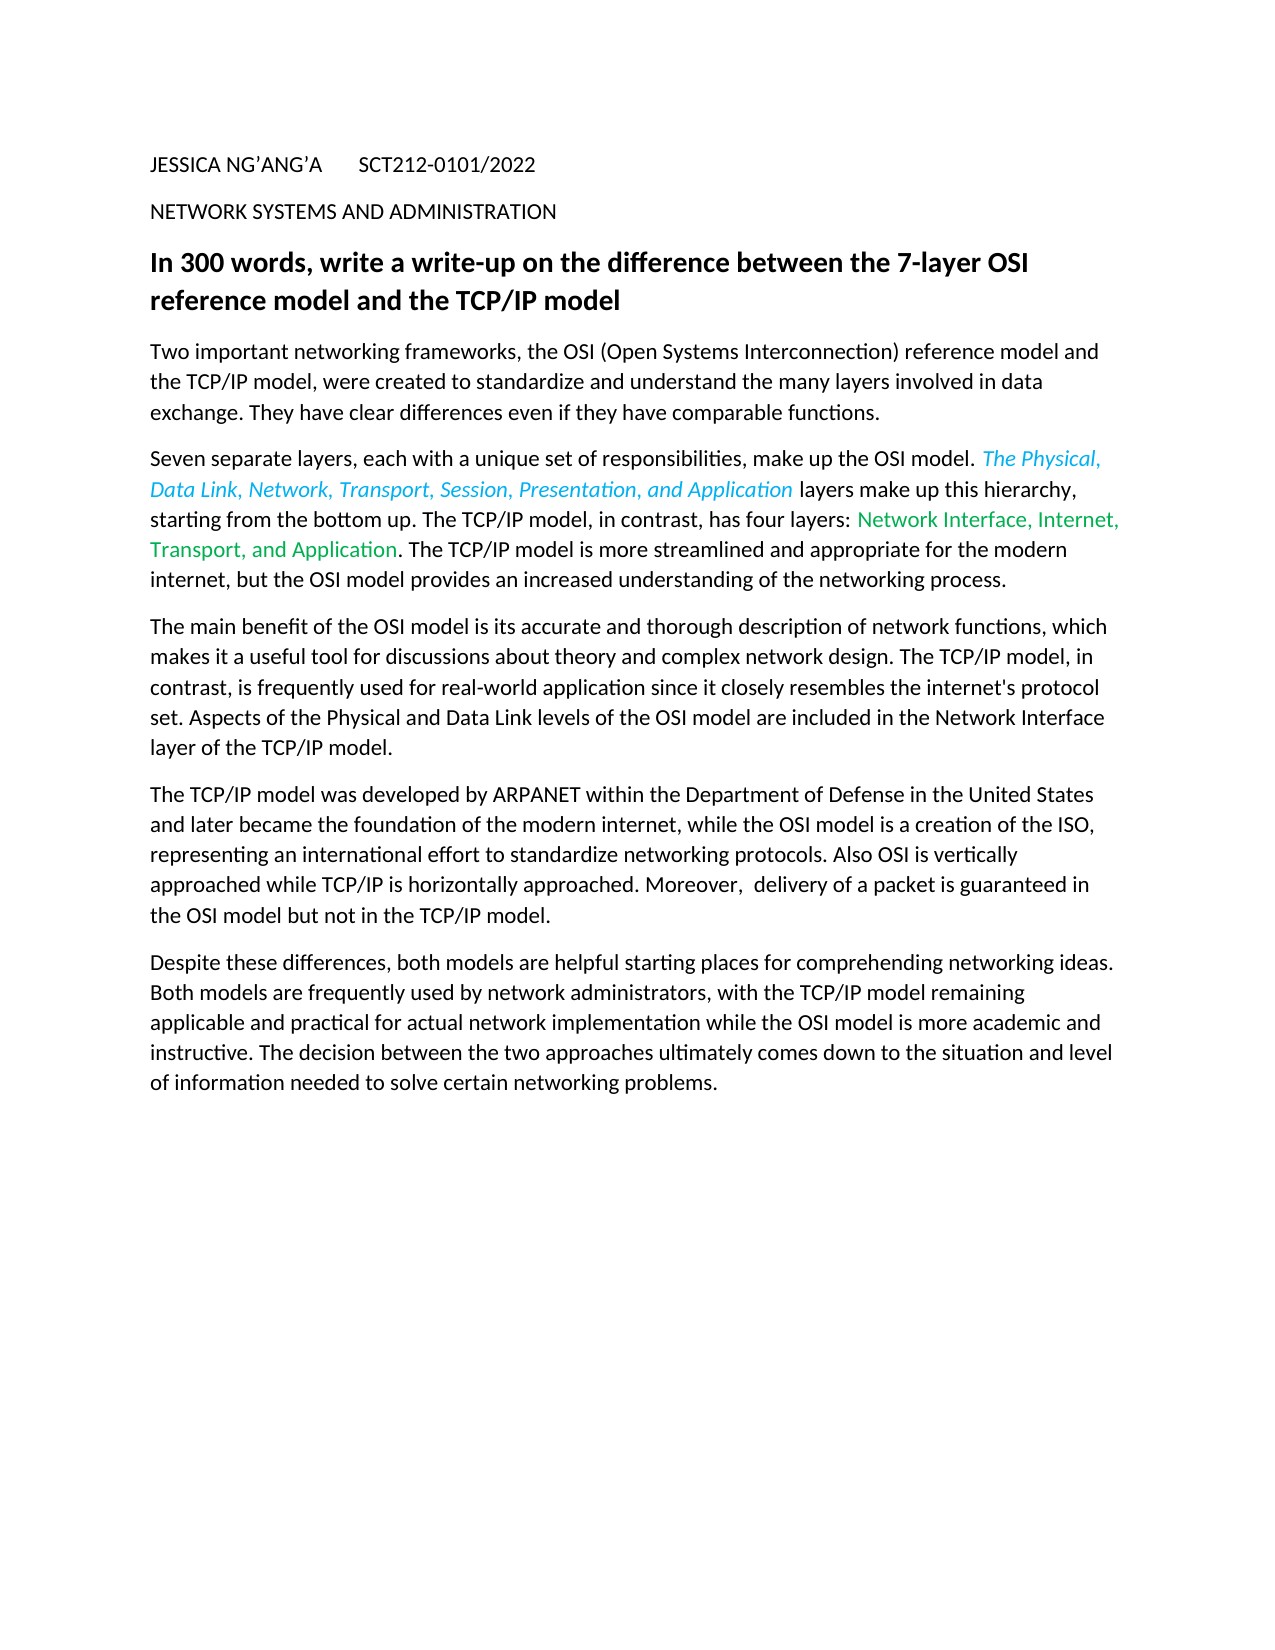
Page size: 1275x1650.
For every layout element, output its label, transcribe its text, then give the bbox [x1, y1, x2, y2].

text In 300 words, write a write-up on the difference between the 7-layer OSI reference model and the TCP/IP model [150, 244, 1125, 318]
text The main benefit of the OSI model is its accurate and thorough description of network functions, which makes it a useful tool for discussions about theory and complex network design. The TCP/IP model, in contrast, is frequently used for real-world application since it closely resembles the internet's protocol set. Aspects of the Physical and Data Link levels of the OSI model are included in the Network Interface layer of the TCP/IP model. [150, 612, 1125, 761]
text JESSICA NG’ANG’A SCT212-0101/2022 [150, 150, 1125, 178]
text NETWORK SYSTEMS AND ADMINISTRATION [150, 197, 1125, 225]
text The TCP/IP model was developed by ARPANET within the Department of Defense in the United States and later became the foundation of the modern internet, while the OSI model is a creation of the ISO, representing an international effort to standardize networking protocols. Also OSI is vertically approached while TCP/IP is horizontally approached. Moreover, delivery of a packet is guaranteed in the OSI model but not in the TCP/IP model. [150, 780, 1125, 929]
text Two important networking frameworks, the OSI (Open Systems Interconnection) reference model and the TCP/IP model, were created to standardize and understand the many layers involved in data exchange. They have clear differences even if they have comparable functions. [150, 337, 1125, 426]
text Seven separate layers, each with a unique set of responsibilities, make up the OSI model. The Physical, Data Link, Network, Transport, Session, Presentation, and Application layers make up this hierarchy, starting from the bottom up. The TCP/IP model, in contrast, has four layers: Network Interface, Internet, Transport, and Application. The TCP/IP model is more streamlined and appropriate for the modern internet, but the OSI model provides an increased understanding of the networking process. [150, 444, 1125, 593]
text Despite these differences, both models are helpful starting places for comprehending networking ideas. Both models are frequently used by network administrators, with the TCP/IP model remaining applicable and practical for actual network implementation while the OSI model is more academic and instructive. The decision between the two approaches ultimately comes down to the situation and level of information needed to solve certain networking problems. [150, 948, 1125, 1097]
